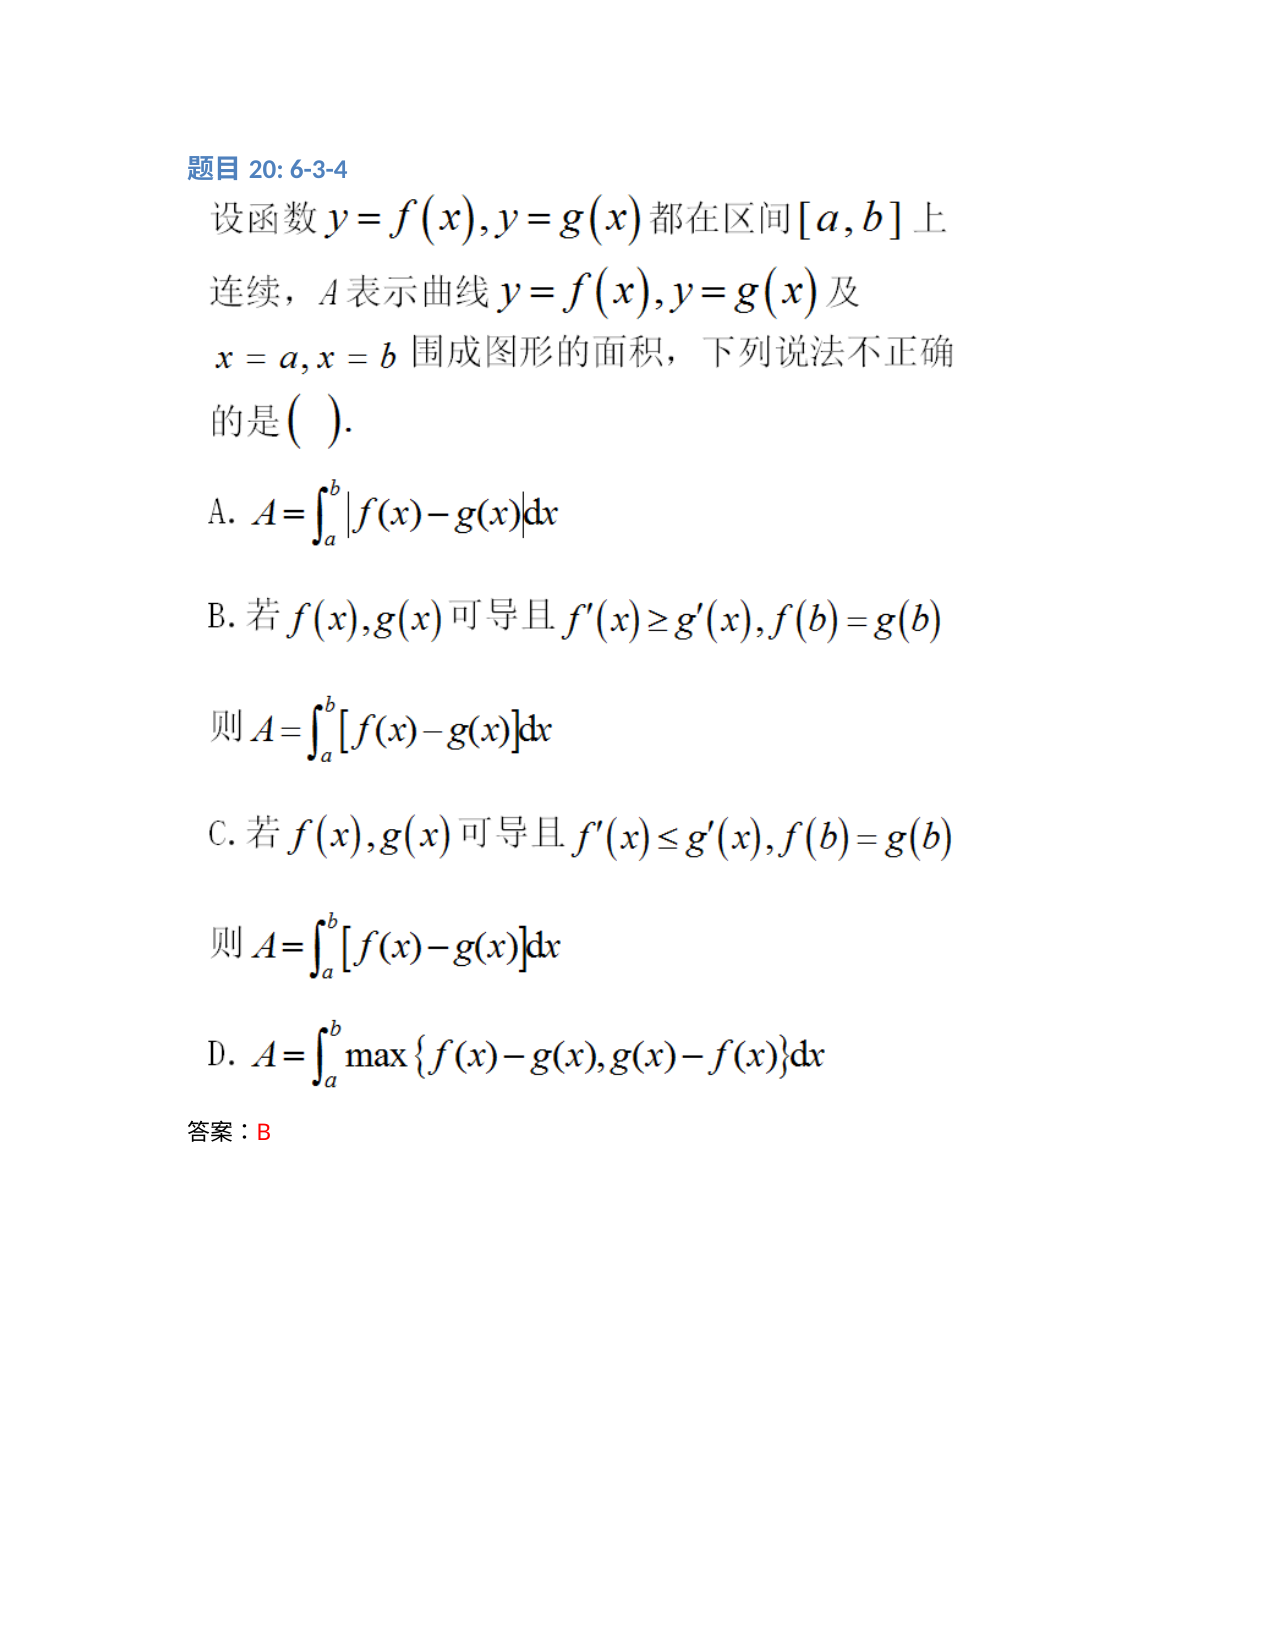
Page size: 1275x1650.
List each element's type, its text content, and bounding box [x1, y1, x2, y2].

picture [206, 192, 957, 1091]
subtitle 题目 20: 6-3-4 [187, 150, 1087, 187]
text 答案：B [187, 1116, 1087, 1147]
